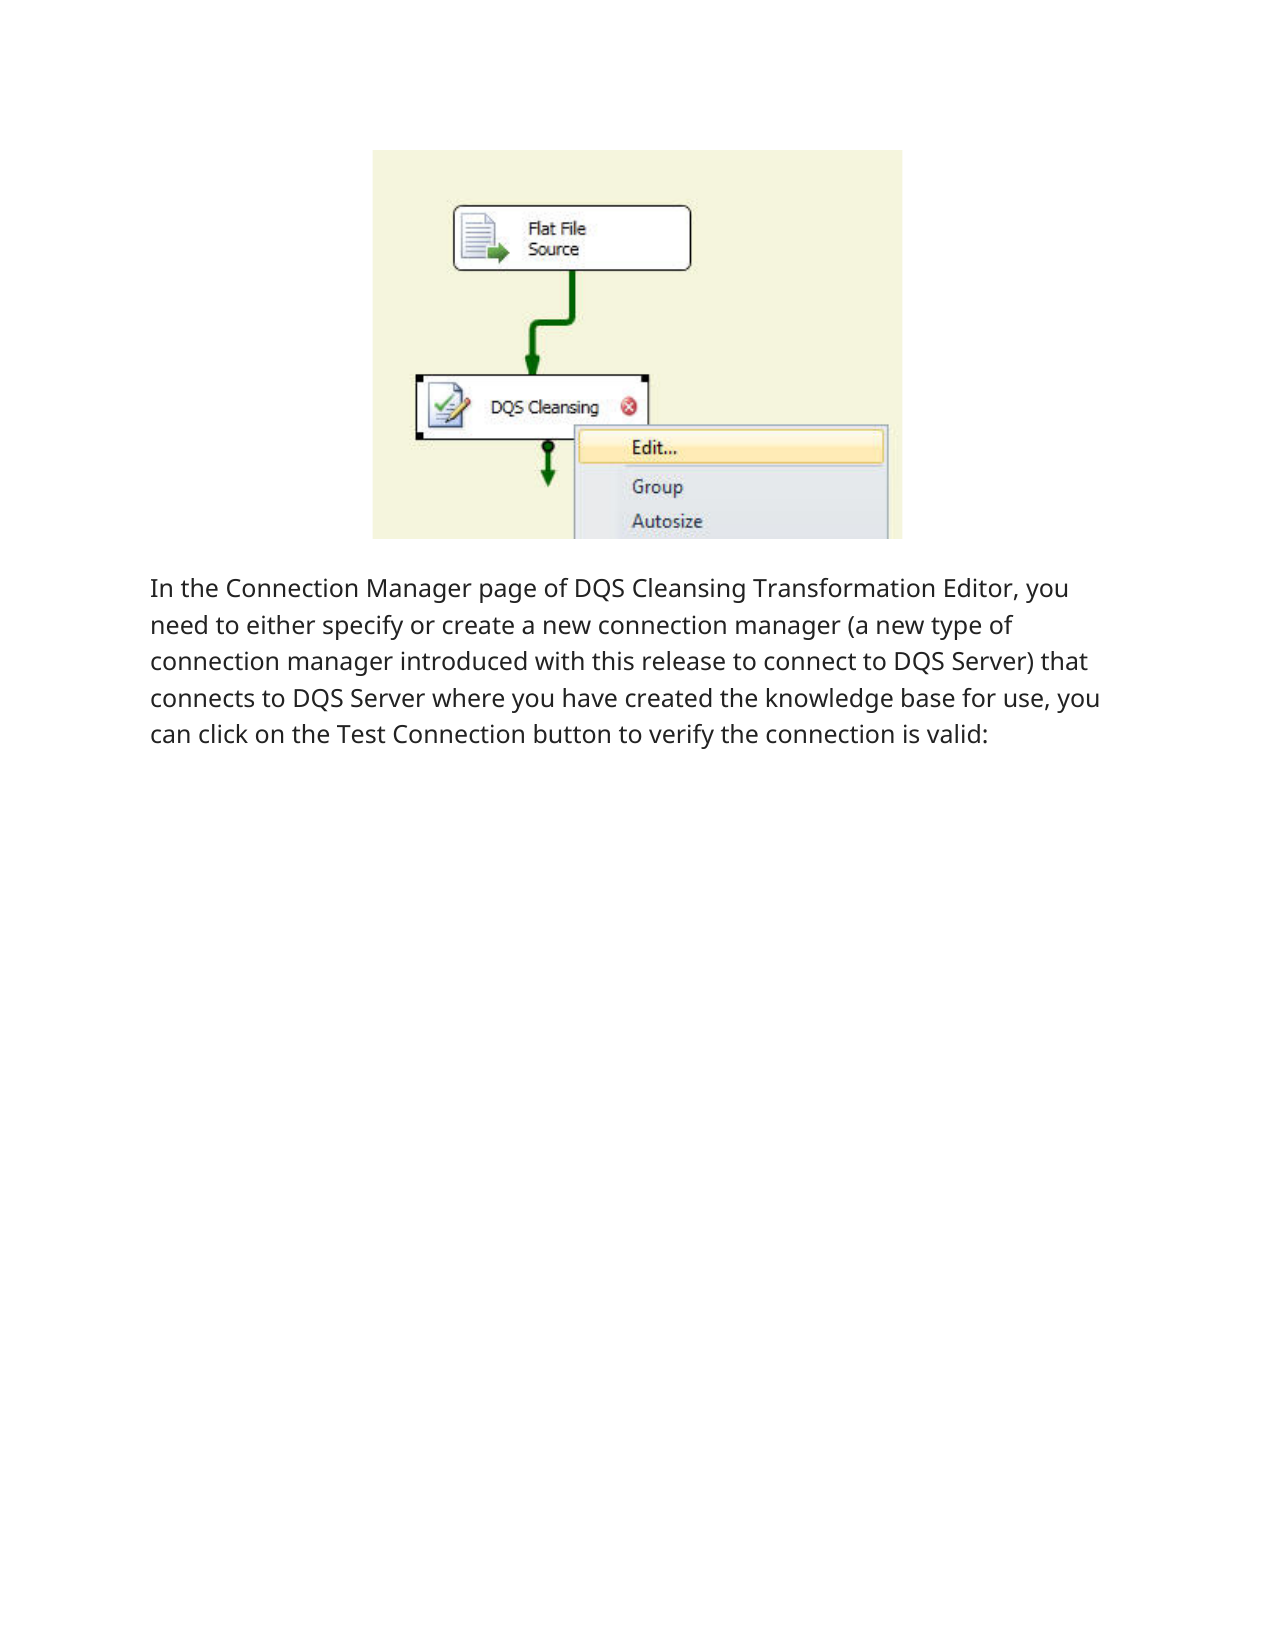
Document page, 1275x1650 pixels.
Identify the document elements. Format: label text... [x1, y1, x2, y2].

text In the Connection Manager page of DQS Cleansing Transformation Editor, you need to either specify or create a new connection manager (a new type of connection manager introduced with this release to connect to DQS Server) that connects to DQS Server where you have created the knowledge base for use, you can click on the Test Connection button to verify the connection is valid: [150, 568, 1125, 751]
picture [372, 150, 903, 539]
